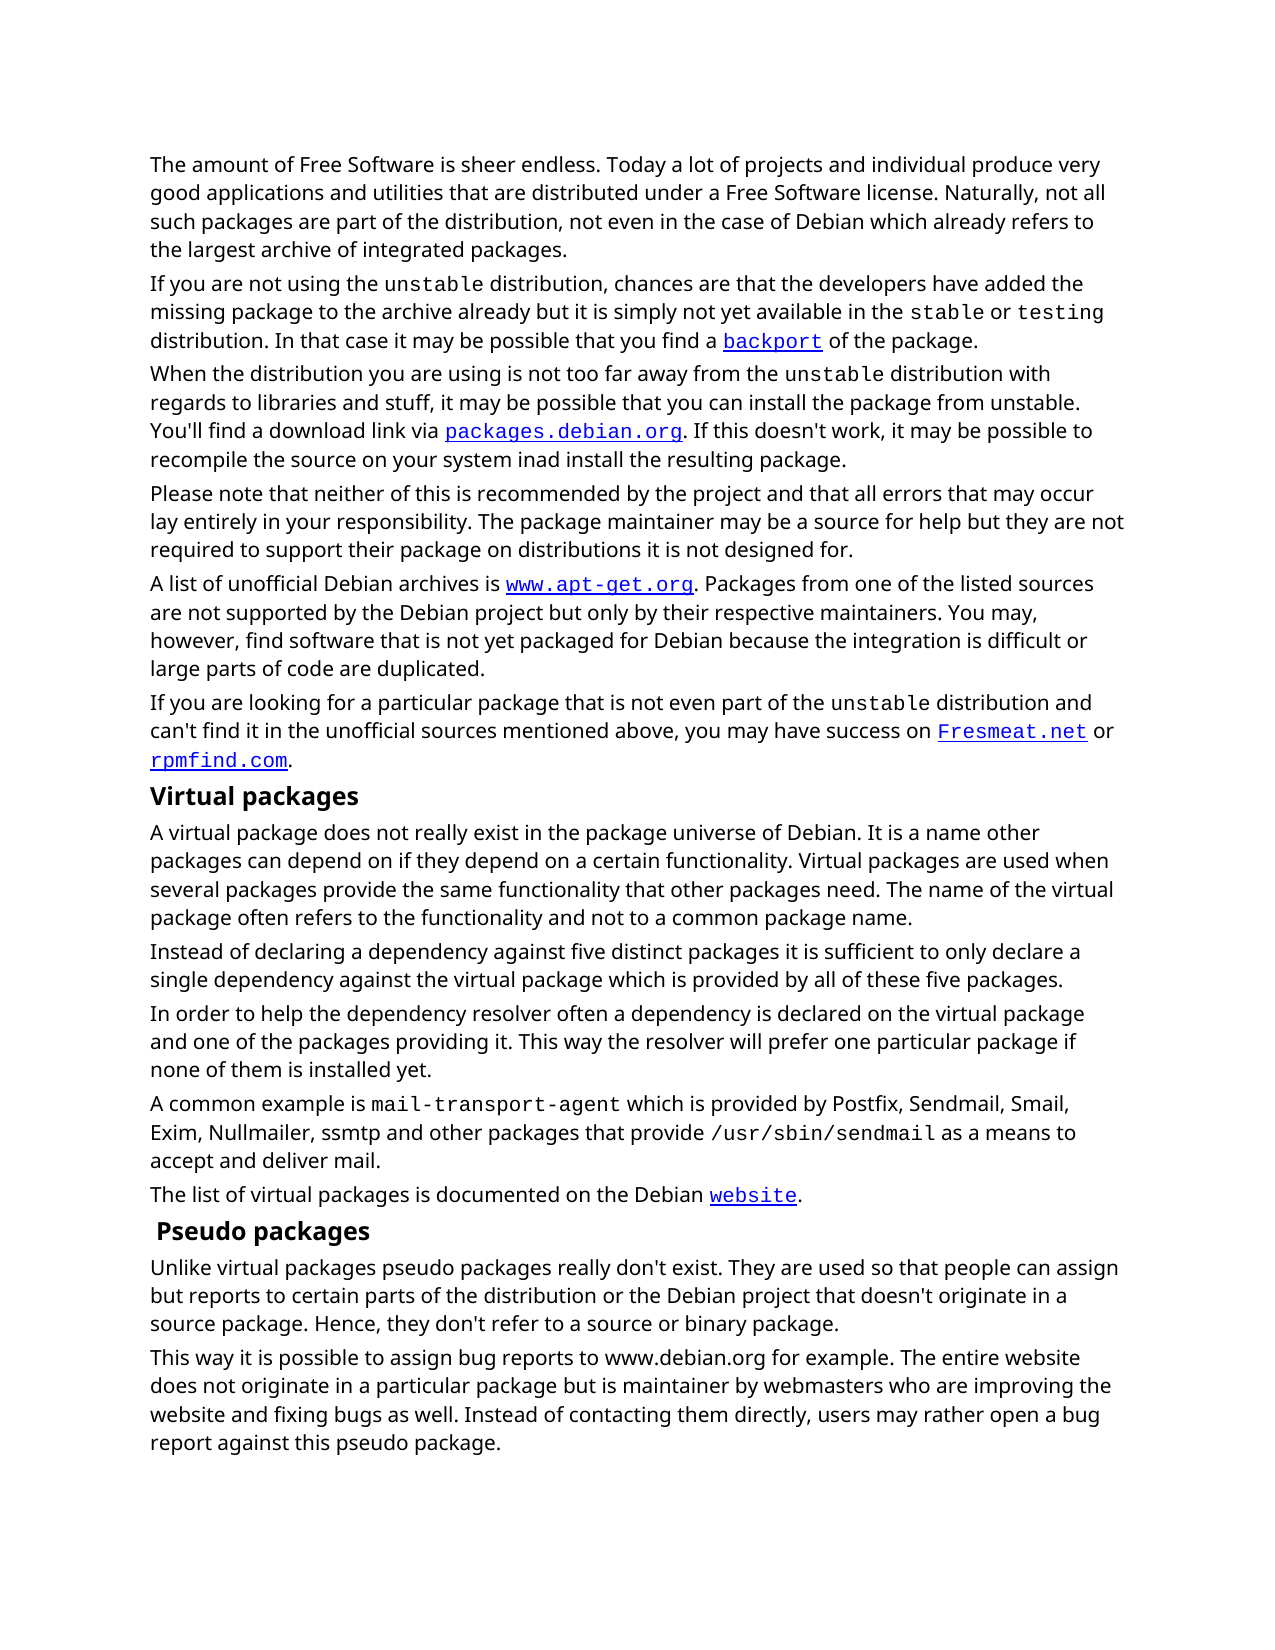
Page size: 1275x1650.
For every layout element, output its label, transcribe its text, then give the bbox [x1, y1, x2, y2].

text A virtual package does not really exist in the package universe of Debian. It is a name other packages can depend on if they depend on a certain functionality. Virtual packages are used when several packages provide the same functionality that other packages need. The name of the virtual package often refers to the functionality and not to a common package name. [150, 818, 1125, 932]
text The list of virtual packages is documented on the Debian website. [150, 1180, 1125, 1208]
text Virtual packages [150, 779, 1125, 813]
text When the distribution you are using is not too far away from the unstable distribution with regards to libraries and stuff, it may be possible that you can install the package from unstable. You'll find a download link via packages.debian.org. If this doesn't work, it may be possible to recompile the source on your system inad install the resulting package. [150, 359, 1125, 473]
text If you are looking for a particular package that is not even part of the unstable distribution and can't find it in the unofficial sources mentioned above, you may have success on Fresmeat.net or rpmfind.com. [150, 688, 1125, 774]
text A common example is mail-transport-agent which is provided by Postfix, Sendmail, Smail, Exim, Nullmailer, ssmtp and other packages that provide /usr/sbin/sendmail as a means to accept and deliver mail. [150, 1089, 1125, 1175]
text If you are not using the unstable distribution, chances are that the developers have added the missing package to the archive already but it is simply not yet available in the stable or testing distribution. In that case it may be possible that you find a backport of the package. [150, 269, 1125, 354]
text The amount of Free Software is sheer endless. Today a lot of projects and individual produce very good applications and utilities that are distributed under a Free Software license. Naturally, not all such packages are part of the distribution, not even in the case of Debian which already refers to the largest archive of integrated packages. [150, 150, 1125, 264]
text Please note that neither of this is recommended by the project and that all errors that may occur lay entirely in your responsibility. The package maintainer may be a source for help but they are not required to support their package on distributions it is not designed for. [150, 479, 1125, 564]
text Unlike virtual packages pseudo packages really don't exist. They are used so that people can assign but reports to certain parts of the distribution or the Debian project that doesn't originate in a source package. Hence, they don't refer to a source or binary package. [150, 1253, 1125, 1338]
text Pseudo packages [150, 1213, 1125, 1247]
text Instead of declaring a dependency against five distinct packages it is sufficient to only declare a single dependency against the virtual package which is provided by all of these five packages. [150, 937, 1125, 994]
text A list of unofficial Debian archives is www.apt-get.org. Packages from one of the listed sources are not supported by the Debian project but only by their respective maintainers. You may, however, find software that is not yet packaged for Debian because the integration is difficult or large parts of code are duplicated. [150, 569, 1125, 683]
text This way it is possible to assign bug reports to www.debian.org for example. The entire website does not originate in a particular package but is maintainer by webmasters who are improving the website and fixing bugs as well. Instead of contacting them directly, users may rather open a bug report against this pseudo package. [150, 1343, 1125, 1457]
text In order to help the dependency resolver often a dependency is declared on the virtual package and one of the packages providing it. This way the resolver will prefer one particular package if none of them is installed yet. [150, 999, 1125, 1084]
